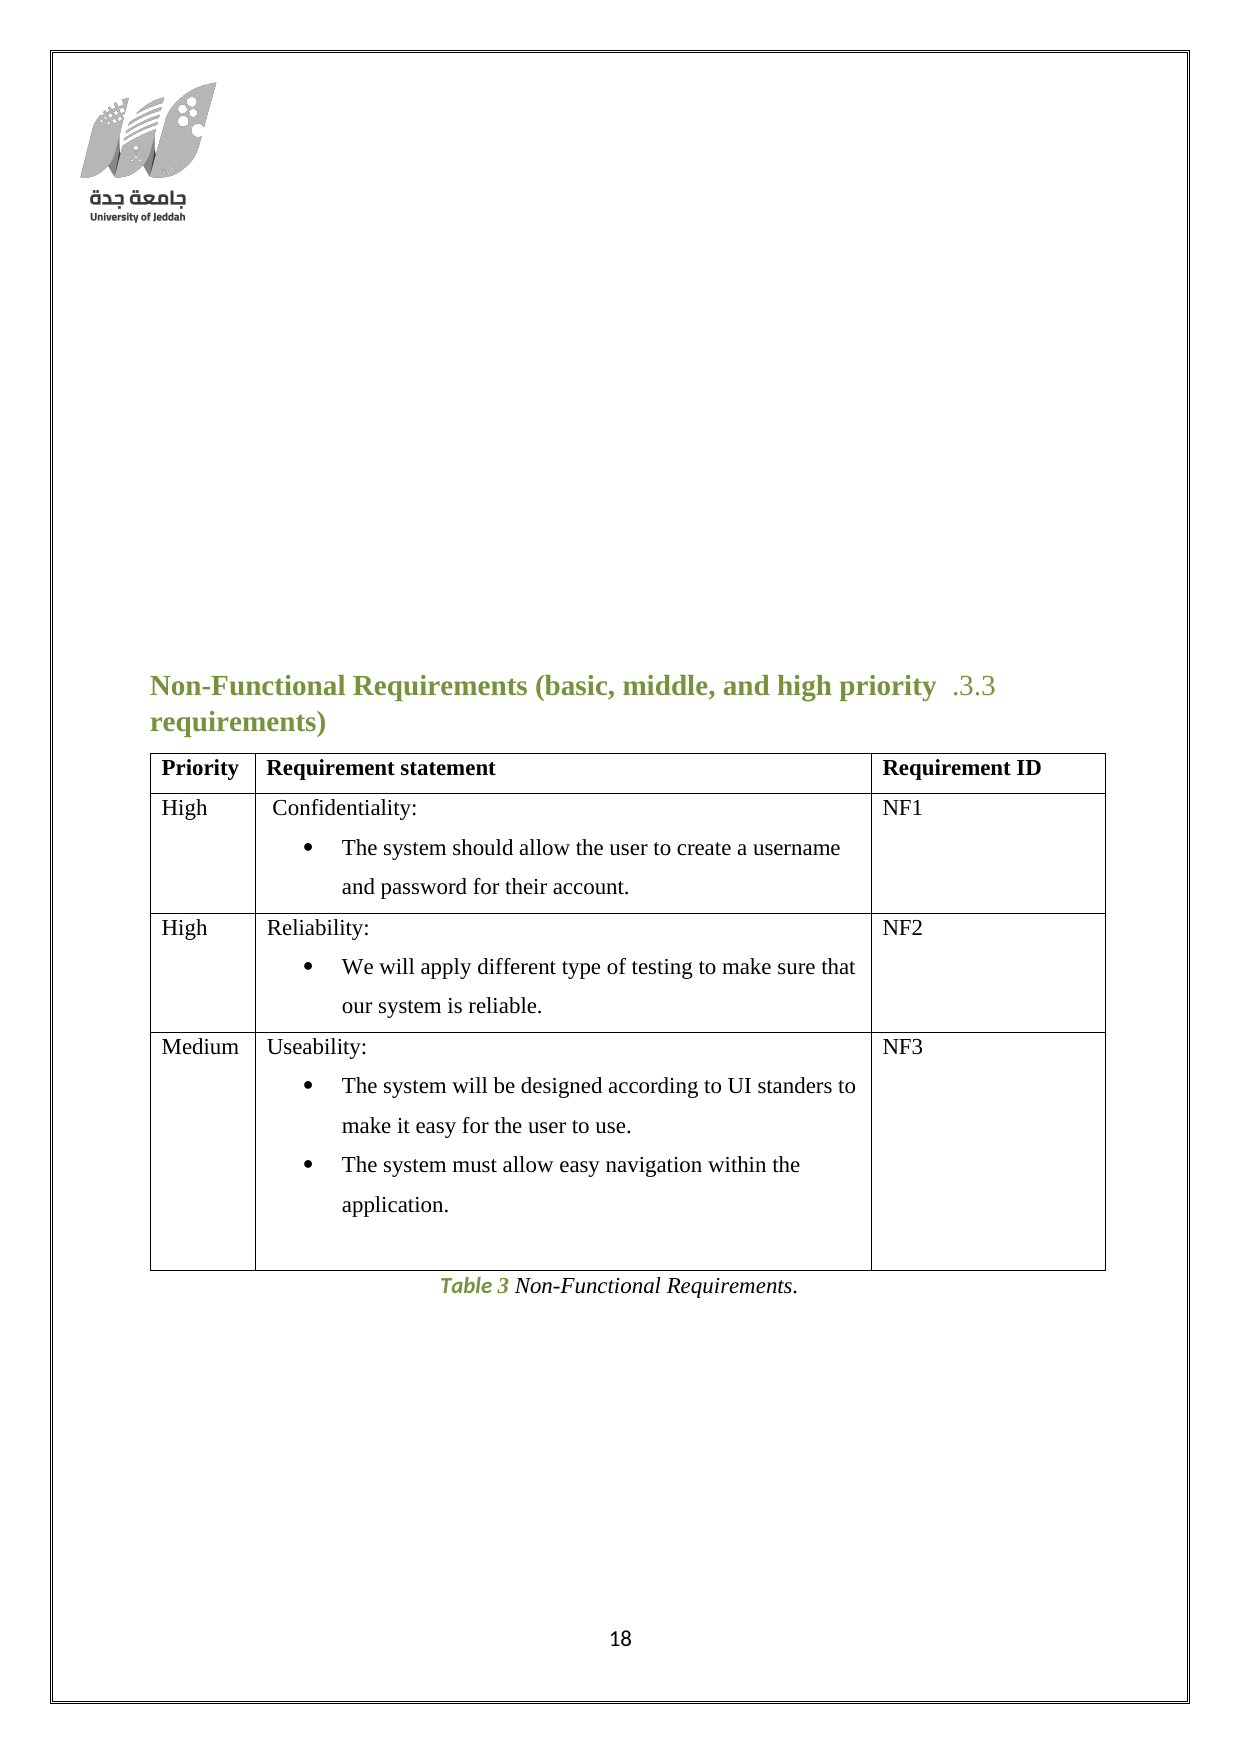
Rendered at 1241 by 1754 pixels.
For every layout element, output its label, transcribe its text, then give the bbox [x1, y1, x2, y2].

table_header Requirement statement [256, 754, 871, 793]
text Table 3 Non-Functional Requirements. [150, 1271, 1090, 1299]
table_cell Medium [151, 1033, 255, 1270]
table_cell NF2 [872, 914, 1105, 1032]
table_cell High [151, 914, 255, 1032]
table_cell Confidentiality: The system should allow the user to create a username and password for their account. [256, 794, 871, 913]
table_cell Reliability: We will apply different type of testing to make sure that our system is reliable. [256, 914, 871, 1032]
table_cell Useability: The system will be designed according to UI standers to make it easy for the user to use. The system must allow easy navigation within the application. [256, 1033, 871, 1270]
table_cell NF3 [872, 1033, 1105, 1270]
table_cell NF1 [872, 794, 1105, 913]
table_cell High [151, 794, 255, 913]
table_header Requirement ID [872, 754, 1105, 793]
picture [72, 78, 223, 229]
subtitle 3.3. Non-Functional Requirements (basic, middle, and high priority requirements) [150, 668, 1090, 737]
table_header Priority [151, 754, 255, 793]
